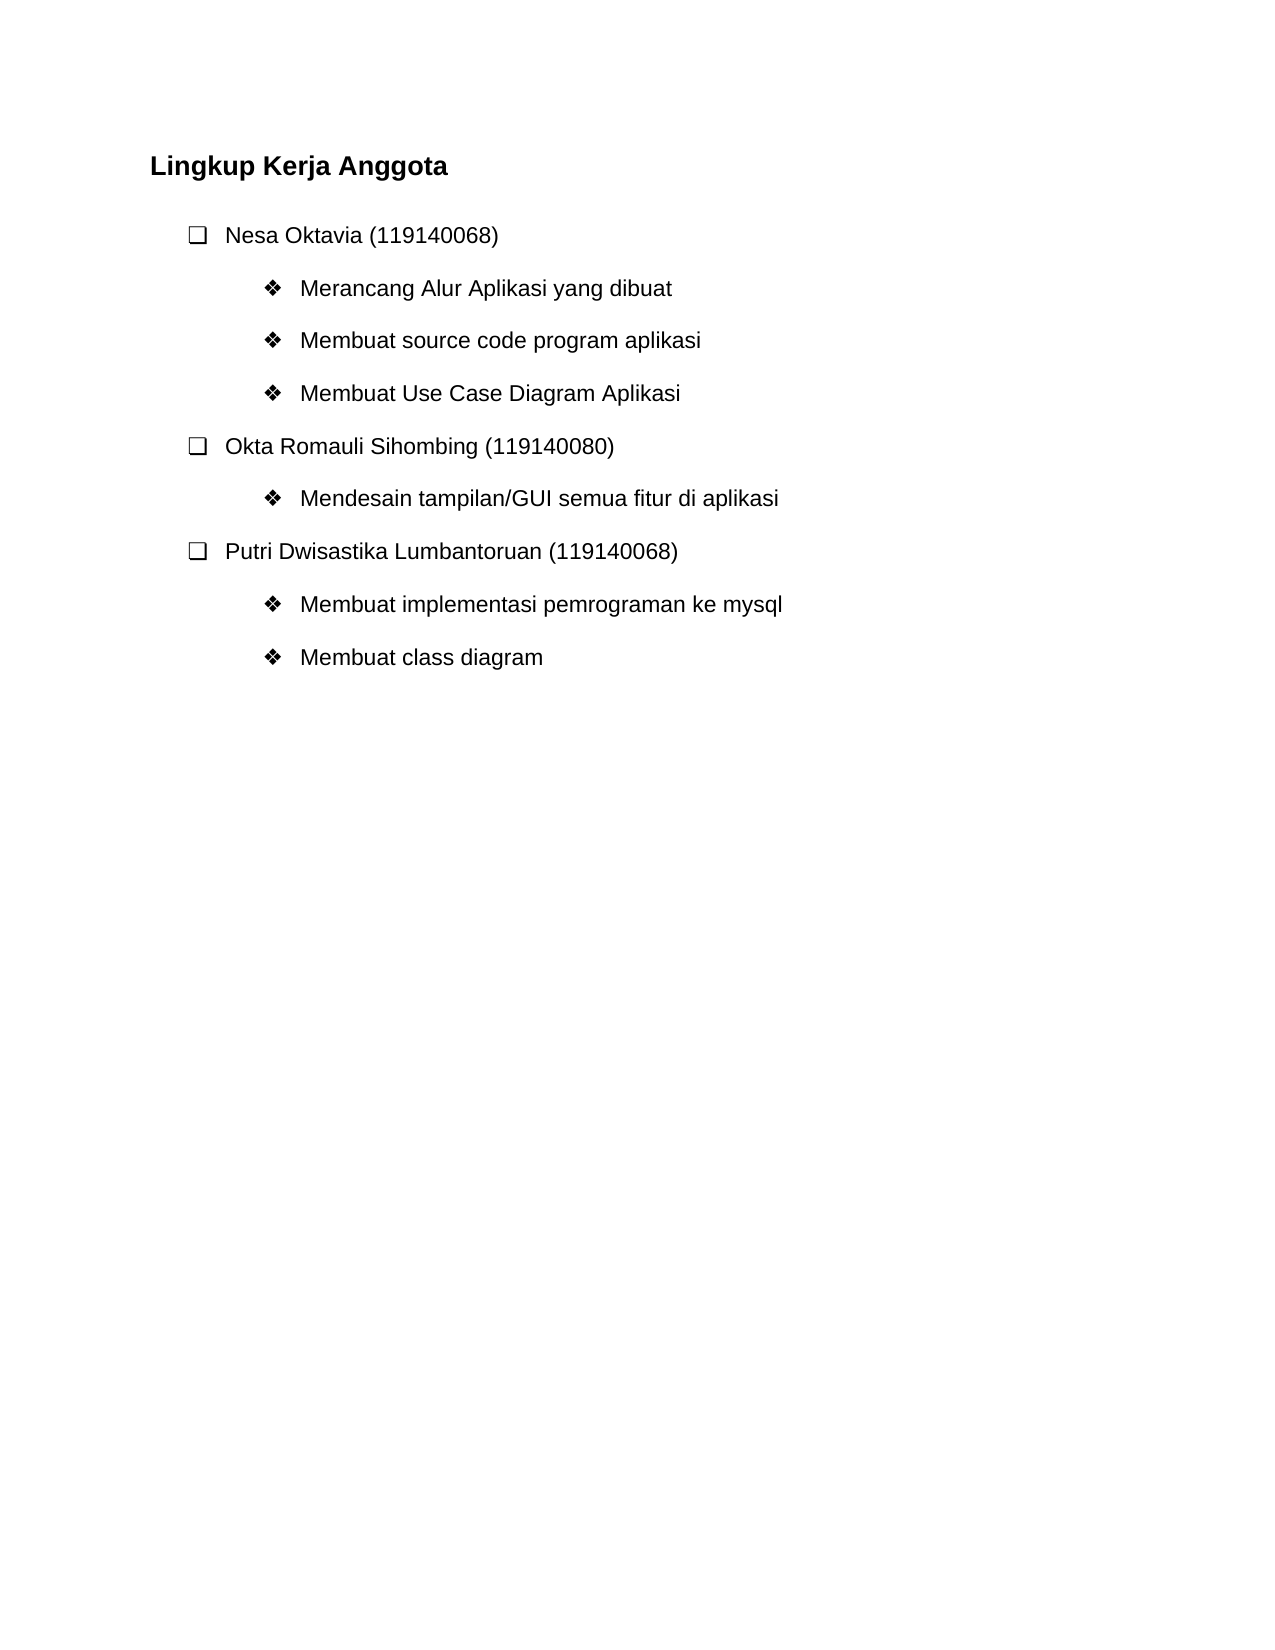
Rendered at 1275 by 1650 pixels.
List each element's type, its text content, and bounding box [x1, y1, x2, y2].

list Putri Dwisastika Lumbantoruan (119140068) [187, 538, 1125, 564]
list Mendesain tampilan/GUI semua fitur di aplikasi [262, 485, 1125, 512]
list Membuat implementasi pemrograman ke mysql [262, 591, 1125, 617]
list Merancang Alur Aplikasi yang dibuat [262, 274, 1125, 301]
list Membuat Use Case Diagram Aplikasi [262, 380, 1125, 406]
list Okta Romauli Sihombing (119140080) [187, 433, 1125, 459]
list Membuat source code program aplikasi [262, 327, 1125, 354]
list Membuat class diagram [262, 643, 1125, 670]
list Nesa Oktavia (119140068) [187, 222, 1125, 248]
text Lingkup Kerja Anggota [150, 150, 1125, 181]
